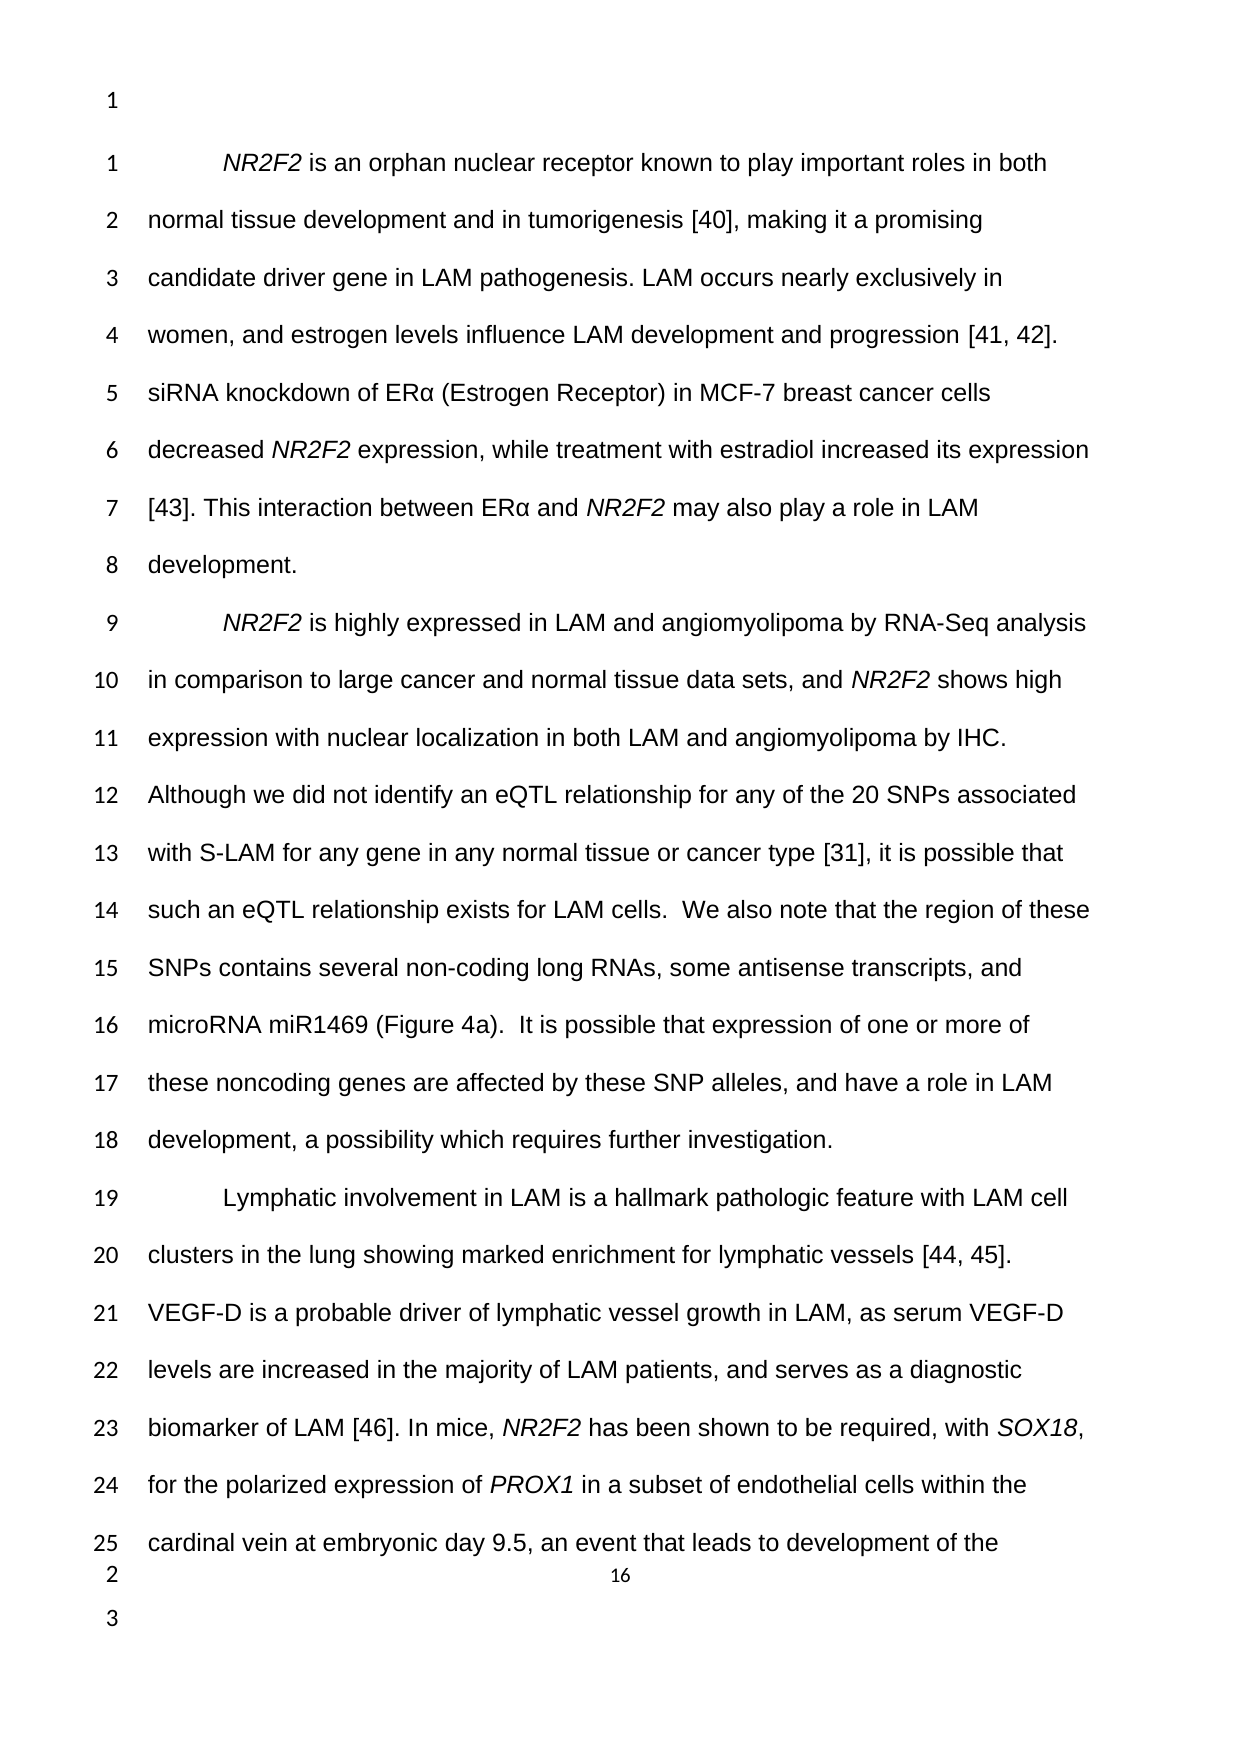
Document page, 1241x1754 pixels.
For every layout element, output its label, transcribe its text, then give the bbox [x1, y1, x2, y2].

text NR2F2 is an orphan nuclear receptor known to play important roles in both normal tissue development and in tumorigenesis [40], making it a promising candidate driver gene in LAM pathogenesis. LAM occurs nearly exclusively in women, and estrogen levels influence LAM development and progression [41, 42]. siRNA knockdown of ERα (Estrogen Receptor) in MCF-7 breast cancer cells decreased NR2F2 expression, while treatment with estradiol increased its expression [43]. This interaction between ERα and NR2F2 may also play a role in LAM development. [148, 148, 1092, 579]
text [148, 1183, 1092, 1556]
text NR2F2 is highly expressed in LAM and angiomyolipoma by RNA-Seq analysis in comparison to large cancer and normal tissue data sets, and NR2F2 shows high expression with nuclear localization in both LAM and angiomyolipoma by IHC. Although we did not identify an eQTL relationship for any of the 20 SNPs associated with S-LAM for any gene in any normal tissue or cancer type [31], it is possible that such an eQTL relationship exists for LAM cells. We also note that the region of these SNPs contains several non-coding long RNAs, some antisense transcripts, and microRNA miR1469 (Figure 4a). It is possible that expression of one or more of these noncoding genes are affected by these SNP alleles, and have a role in LAM development, a possibility which requires further investigation. [148, 608, 1092, 1154]
